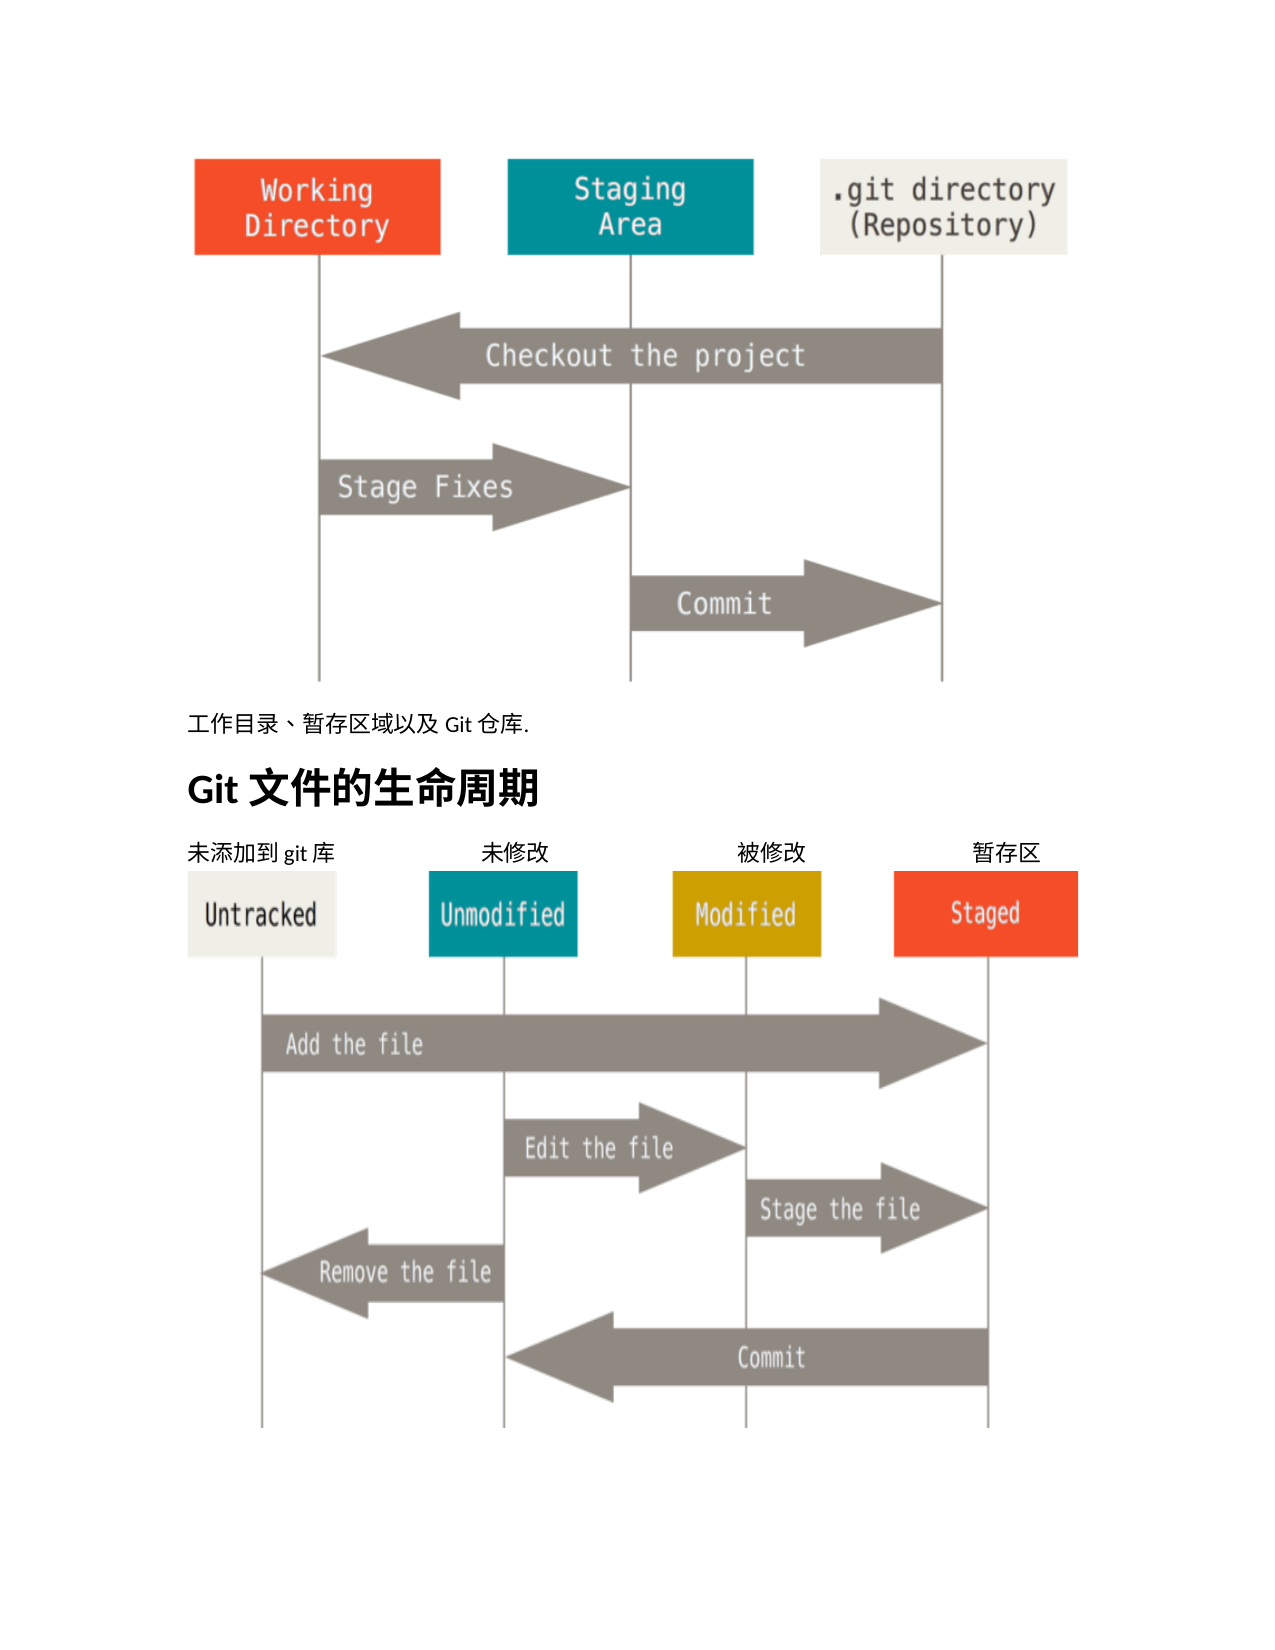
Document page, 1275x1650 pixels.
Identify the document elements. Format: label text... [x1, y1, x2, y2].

subtitle Git 文件的生命周期 [187, 770, 1087, 812]
picture [187, 871, 1079, 1428]
picture [187, 150, 1079, 707]
